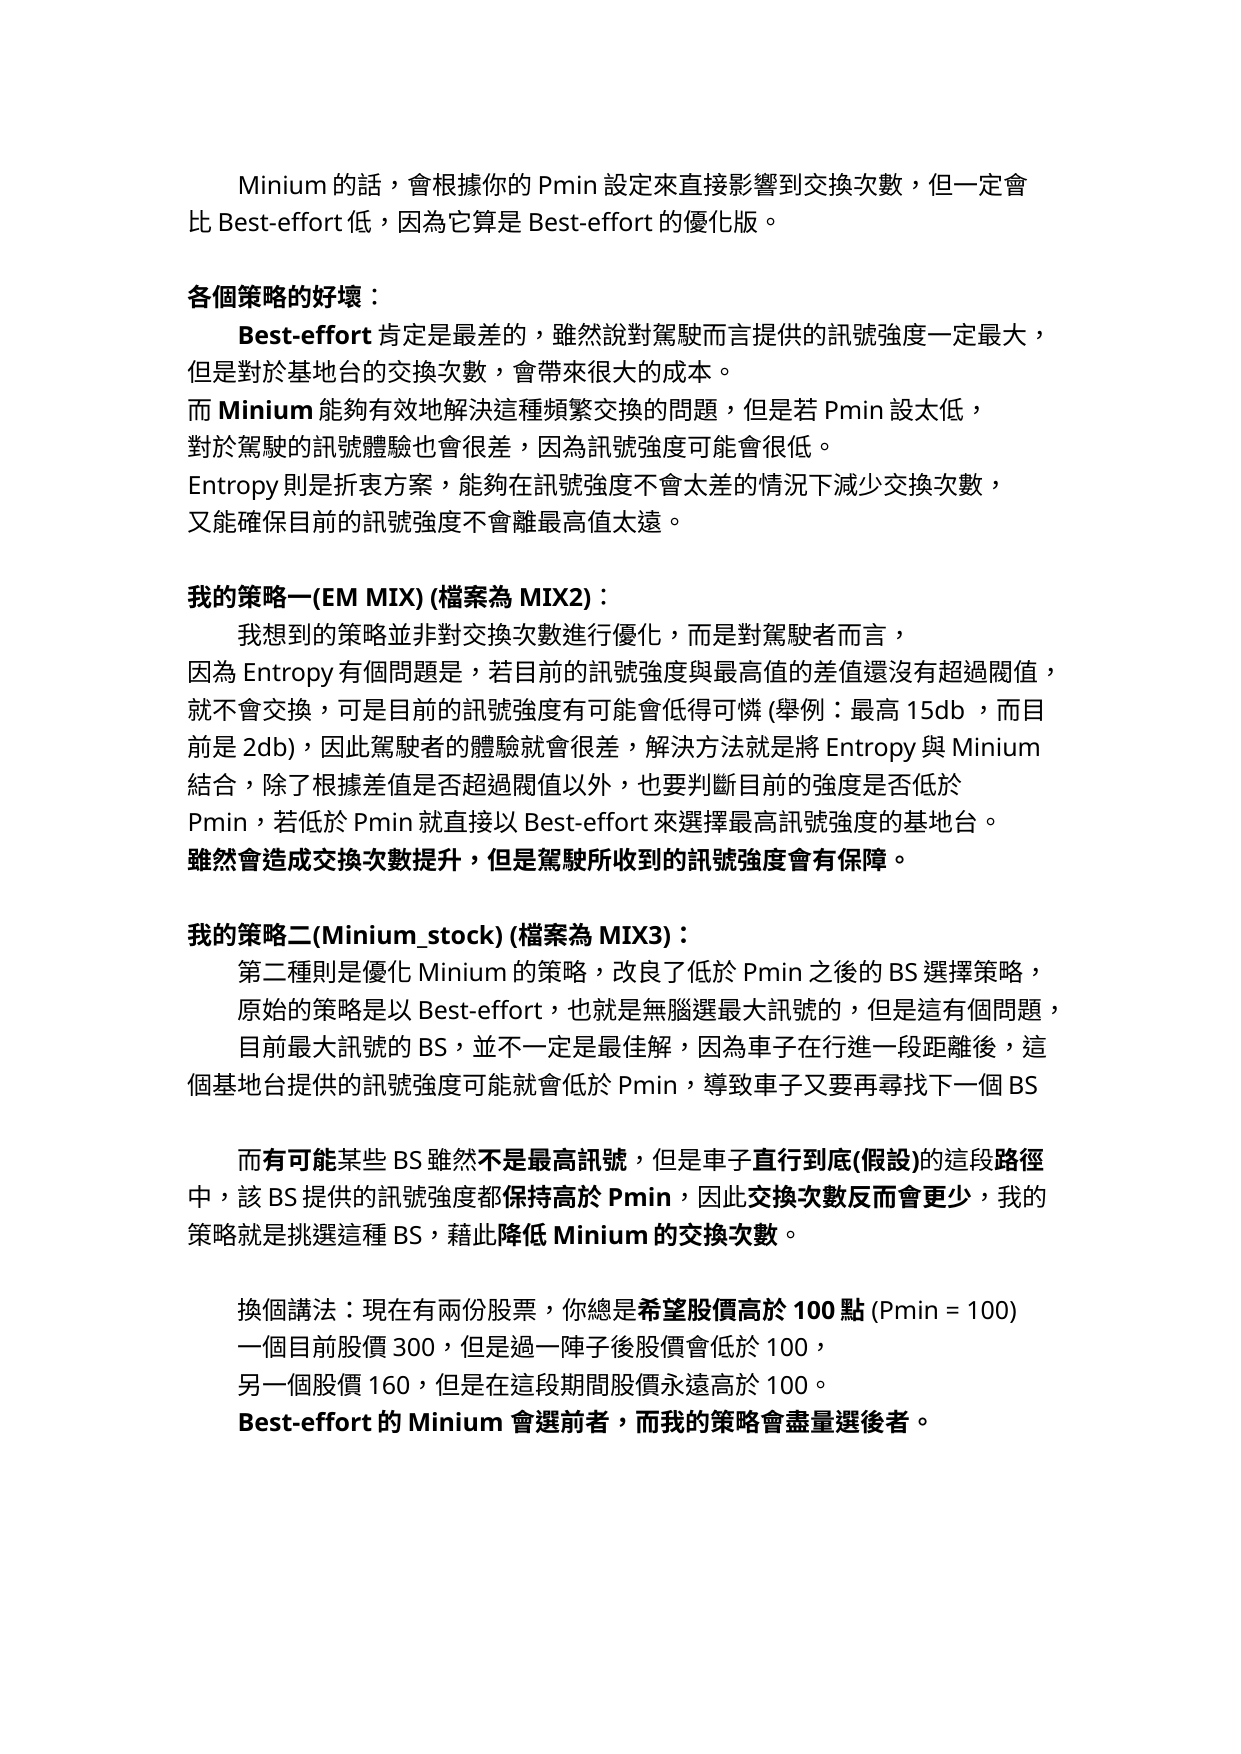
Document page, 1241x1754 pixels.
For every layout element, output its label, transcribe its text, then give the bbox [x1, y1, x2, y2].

text 目前最大訊號的BS，並不一定是最佳解，因為車子在行進一段距離後，這個基地台提供的訊號強度可能就會低於Pmin，導致車子又要再尋找下一個BS [187, 1027, 1053, 1102]
text 而Minium能夠有效地解決這種頻繁交換的問題，但是若Pmin設太低， [187, 389, 1053, 427]
text 另一個股價160，但是在這段期間股價永遠高於100。 [187, 1364, 1053, 1402]
text Best-effort肯定是最差的，雖然說對駕駛而言提供的訊號強度一定最大， [187, 314, 1053, 352]
text 我想到的策略並非對交換次數進行優化，而是對駕駛者而言， [187, 614, 1053, 652]
text 但是對於基地台的交換次數，會帶來很大的成本。 [187, 352, 1053, 389]
text 換個講法：現在有兩份股票，你總是希望股價高於100點 (Pmin = 100) [187, 1289, 1053, 1327]
text Best-effort的Minium 會選前者，而我的策略會盡量選後者。 [187, 1402, 1053, 1439]
text Minium的話，會根據你的Pmin設定來直接影響到交換次數，但一定會比Best-effort低，因為它算是Best-effort的優化版。 [187, 164, 1053, 239]
text 我的策略二(Minium_stock) (檔案為MIX3)： [187, 914, 1053, 952]
text 我的策略一(EM MIX) (檔案為MIX2)： [187, 577, 1053, 614]
text 第二種則是優化Minium的策略，改良了低於Pmin之後的BS選擇策略， [187, 952, 1053, 989]
text 而有可能某些BS雖然不是最高訊號，但是車子直行到底(假設)的這段路徑中，該BS提供的訊號強度都保持高於Pmin，因此交換次數反而會更少，我的策略就是挑選這種BS，藉此降低Minium的交換次數。 [187, 1139, 1053, 1252]
text 原始的策略是以Best-effort，也就是無腦選最大訊號的，但是這有個問題， [187, 989, 1053, 1027]
text Entropy則是折衷方案，能夠在訊號強度不會太差的情況下減少交換次數， [187, 464, 1053, 502]
text 因為Entropy有個問題是，若目前的訊號強度與最高值的差值還沒有超過閥值，就不會交換，可是目前的訊號強度有可能會低得可憐 (舉例：最高15db ，而目前是2db)，因此駕駛者的體驗就會很差，解決方法就是將Entropy與Minium結合，除了根據差值是否超過閥值以外，也要判斷目前的強度是否低於Pmin，若低於Pmin就直接以Best-effort來選擇最高訊號強度的基地台。 [187, 652, 1053, 839]
text 又能確保目前的訊號強度不會離最高值太遠。 [187, 502, 1053, 539]
text 一個目前股價300，但是過一陣子後股價會低於100， [187, 1327, 1053, 1364]
text 各個策略的好壞： [187, 277, 1053, 314]
text 雖然會造成交換次數提升，但是駕駛所收到的訊號強度會有保障。 [187, 839, 1053, 877]
text 對於駕駛的訊號體驗也會很差，因為訊號強度可能會很低。 [187, 427, 1053, 464]
